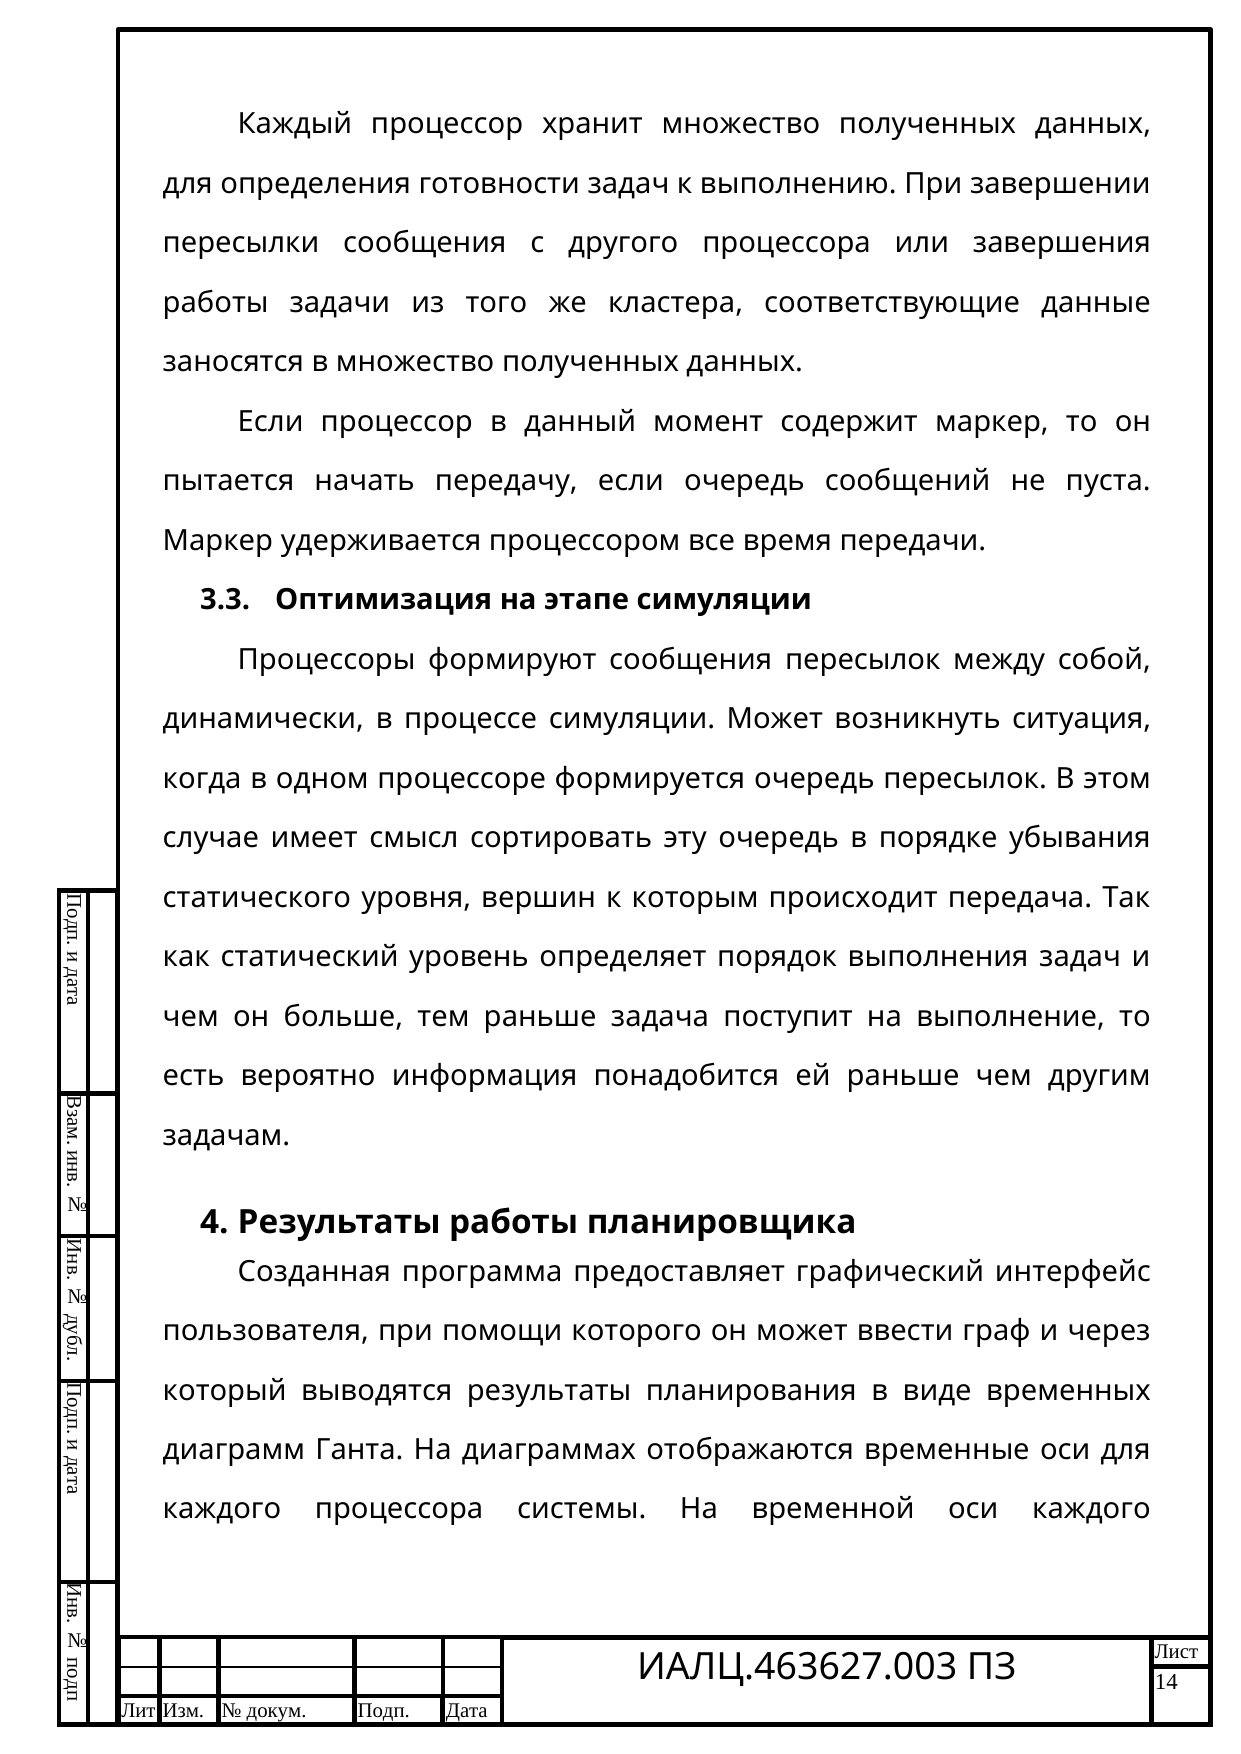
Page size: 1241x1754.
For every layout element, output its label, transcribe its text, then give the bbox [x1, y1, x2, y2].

text Каждый процессор хранит множество полученных данных, для определения готовности задач к выполнению. При завершении пересылки сообщения с другого процессора или завершения работы задачи из того же кластера, соответствующие данные заносятся в множество полученных данных. [162, 103, 1152, 380]
text Процессоры формируют сообщения пересылок между собой, динамически, в процессе симуляции. Может возникнуть ситуация, когда в одном процессоре формируется очередь пересылок. В этом случае имеет смысл сортировать эту очередь в порядке убывания статического уровня, вершин к которым происходит передача. Так как статический уровень определяет порядок выполнения задач и чем он больше, тем раньше задача поступит на выполнение, то есть вероятно информация понадобится ей раньше чем другим задачам. [162, 638, 1152, 1153]
subtitle Оптимизация на этапе симуляции [200, 578, 1152, 618]
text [162, 1250, 1152, 1527]
text Если процессор в данный момент содержит маркер, то он пытается начать передачу, если очередь сообщений не пуста. Маркер удерживается процессором все время передачи. [162, 400, 1152, 559]
subtitle Результаты работы планировщика [200, 1198, 1152, 1244]
